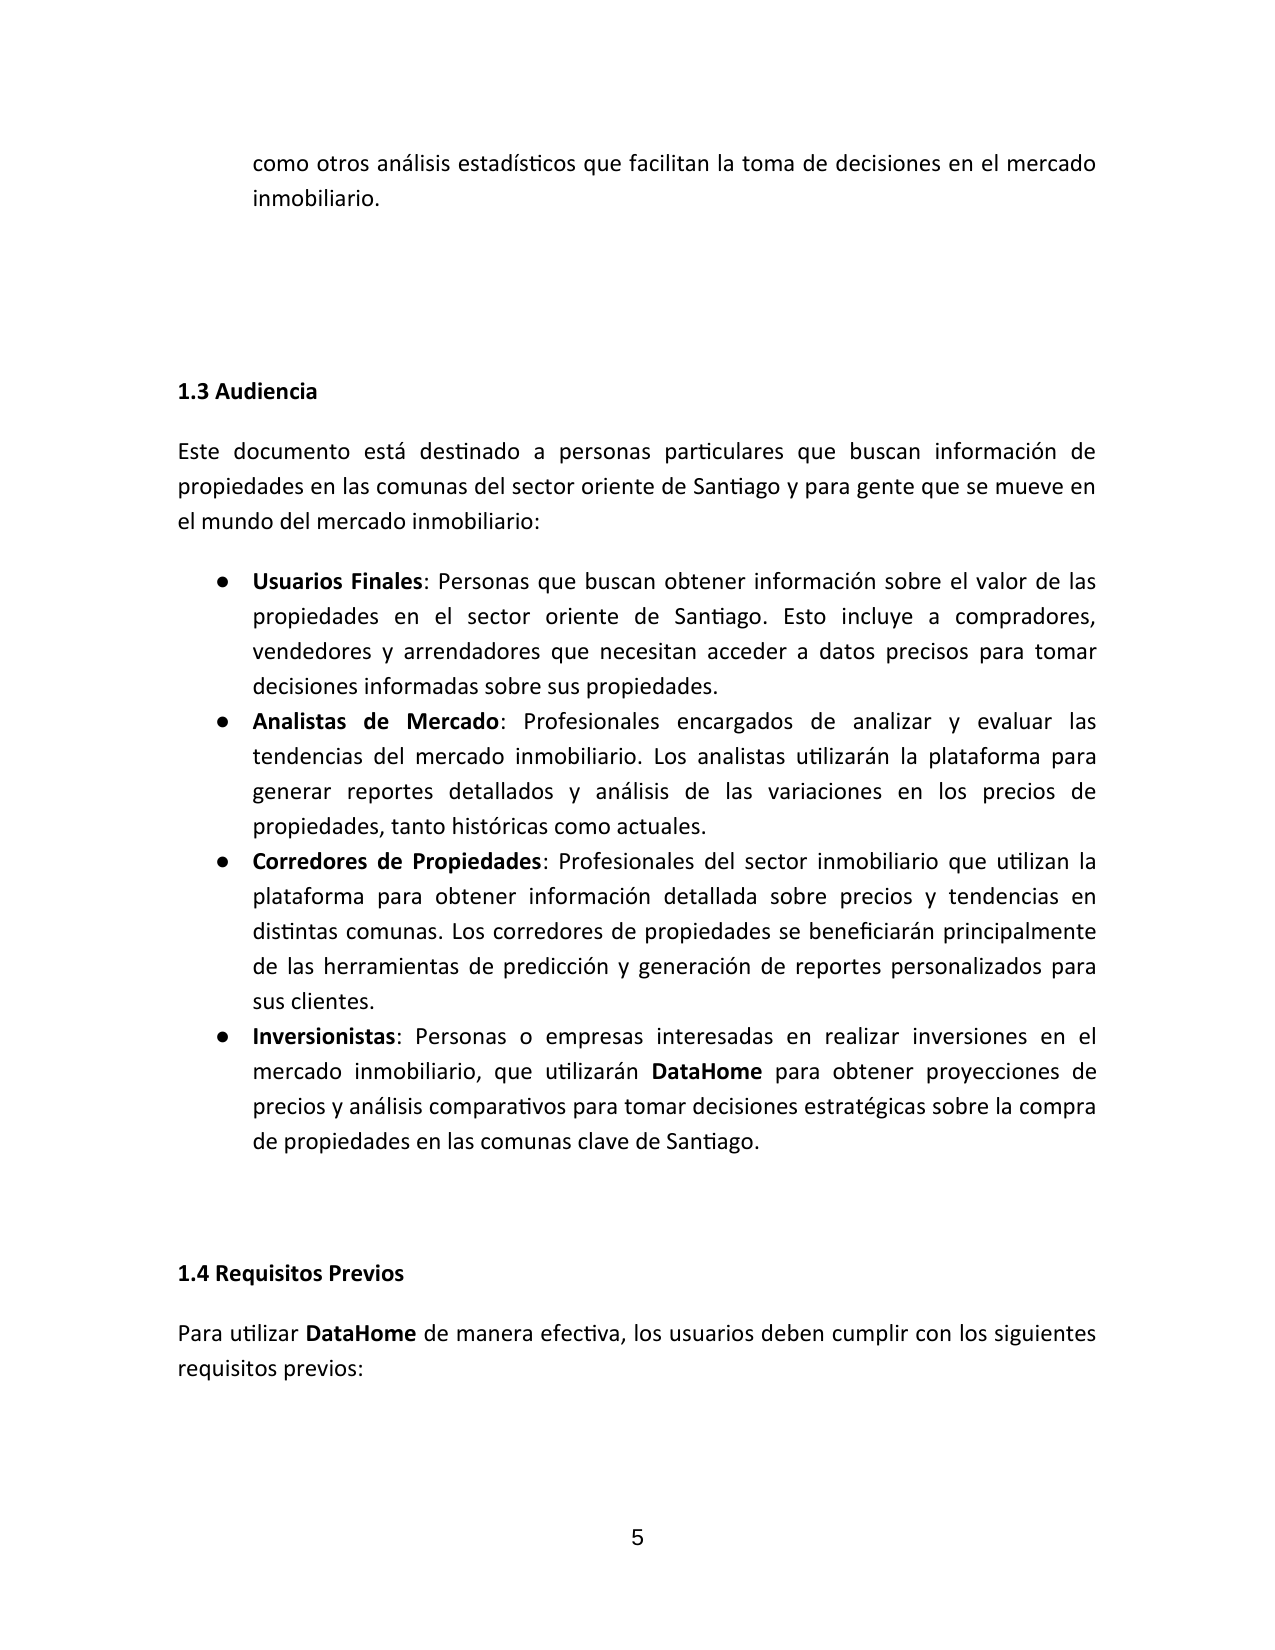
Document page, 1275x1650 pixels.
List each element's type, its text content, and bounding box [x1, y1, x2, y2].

subtitle 1.4 Requisitos Previos [177, 1258, 1098, 1288]
text Para utilizar DataHome de manera efectiva, los usuarios deben cumplir con los siguientes requisitos previos: [177, 1318, 1098, 1383]
subtitle 1.3 Audiencia [177, 375, 1098, 406]
text Este documento está destinado a personas particulares que buscan información de propiedades en las comunas del sector oriente de Santiago y para gente que se mueve en el mundo del mercado inmobiliario: [177, 435, 1098, 536]
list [215, 148, 1098, 213]
list Corredores de Propiedades: Profesionales del sector inmobiliario que utilizan la plataforma para obtener información detallada sobre precios y tendencias en distintas comunas. Los corredores de propiedades se beneficiarán principalmente de las herramientas de predicción y generación de reportes personalizados para sus clientes. [215, 845, 1098, 1016]
list Inversionistas: Personas o empresas interesadas en realizar inversiones en el mercado inmobiliario, que utilizarán DataHome para obtener proyecciones de precios y análisis comparativos para tomar decisiones estratégicas sobre la compra de propiedades en las comunas clave de Santiago. [215, 1020, 1098, 1156]
list Usuarios Finales: Personas que buscan obtener información sobre el valor de las propiedades en el sector oriente de Santiago. Esto incluye a compradores, vendedores y arrendadores que necesitan acceder a datos precisos para tomar decisiones informadas sobre sus propiedades. [215, 565, 1098, 701]
list Analistas de Mercado: Profesionales encargados de analizar y evaluar las tendencias del mercado inmobiliario. Los analistas utilizarán la plataforma para generar reportes detallados y análisis de las variaciones en los precios de propiedades, tanto históricas como actuales. [215, 705, 1098, 841]
